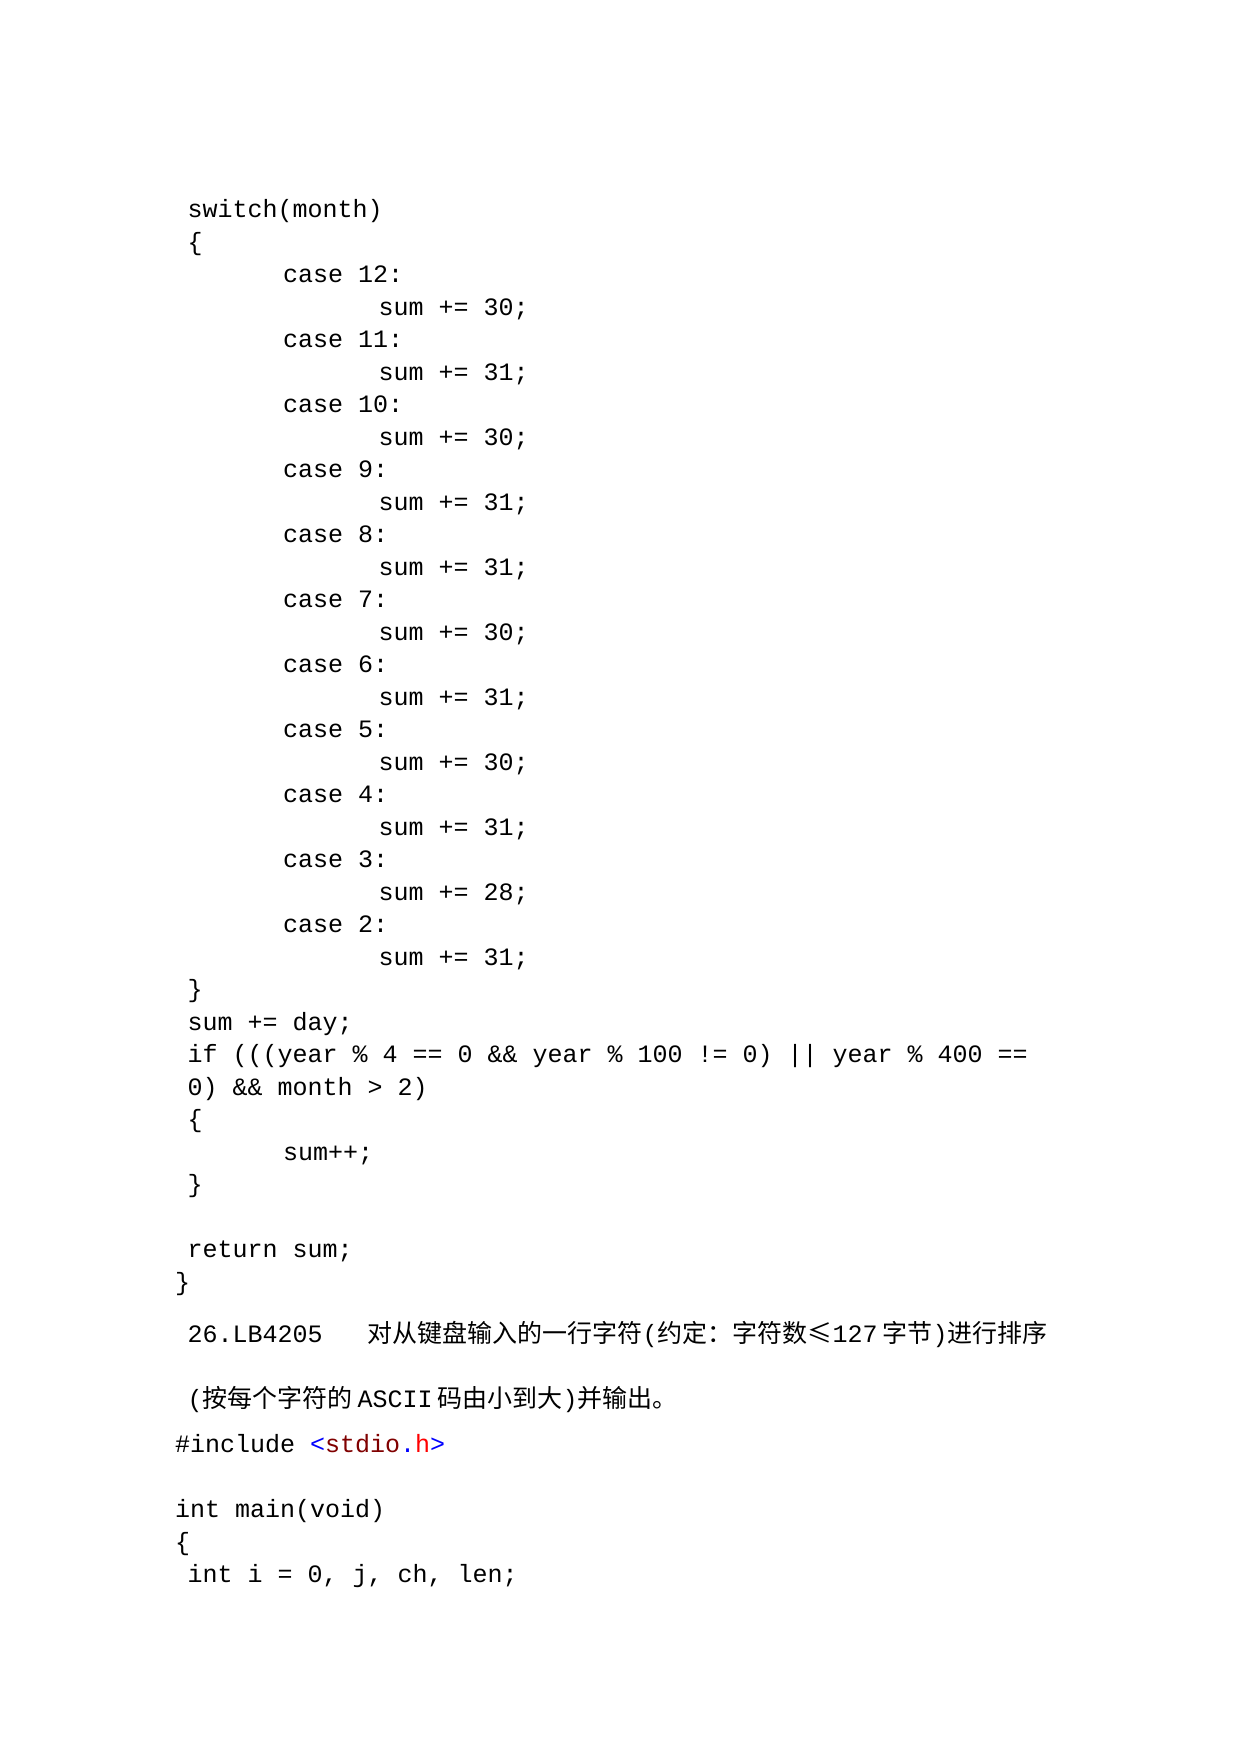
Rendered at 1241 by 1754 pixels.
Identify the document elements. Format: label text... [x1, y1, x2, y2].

text sum += 30; [175, 422, 1053, 454]
text 26.LB4205 对从键盘输入的一行字符(约定：字符数≤127字节)进行排序(按每个字符的ASCII码由小到大)并输出。 [175, 1299, 1053, 1429]
text sum += 31; [175, 682, 1053, 714]
text sum++; [175, 1137, 1053, 1169]
text case 3: [175, 844, 1053, 877]
text case 2: [175, 909, 1053, 942]
text int i = 0, j, ch, len; [175, 1559, 1053, 1592]
text sum += 31; [175, 812, 1053, 844]
text case 5: [175, 714, 1053, 747]
text } [175, 1169, 1053, 1202]
text if (((year % 4 == 0 && year % 100 != 0) || year % 400 == 0) && month > 2) [175, 1039, 1053, 1104]
text sum += 30; [175, 617, 1053, 649]
text case 8: [175, 519, 1053, 552]
text switch(month) [175, 194, 1053, 227]
text case 12: [175, 259, 1053, 292]
text sum += 31; [175, 487, 1053, 519]
text return sum; [175, 1234, 1053, 1267]
text case 7: [175, 584, 1053, 617]
text #include <stdio.h> [175, 1429, 1053, 1462]
text sum += 31; [175, 357, 1053, 389]
text } [175, 974, 1053, 1007]
text sum += 31; [175, 552, 1053, 584]
text int main(void) [175, 1494, 1053, 1527]
text { [175, 227, 1053, 259]
text case 4: [175, 779, 1053, 812]
text { [175, 1104, 1053, 1137]
text sum += 31; [175, 942, 1053, 974]
text case 9: [175, 454, 1053, 487]
text case 11: [175, 324, 1053, 357]
text } [175, 1267, 1053, 1299]
text sum += 30; [175, 747, 1053, 779]
text case 10: [175, 389, 1053, 422]
text sum += day; [175, 1007, 1053, 1039]
text sum += 30; [175, 292, 1053, 324]
text sum += 28; [175, 877, 1053, 909]
text case 6: [175, 649, 1053, 682]
text { [175, 1527, 1053, 1559]
